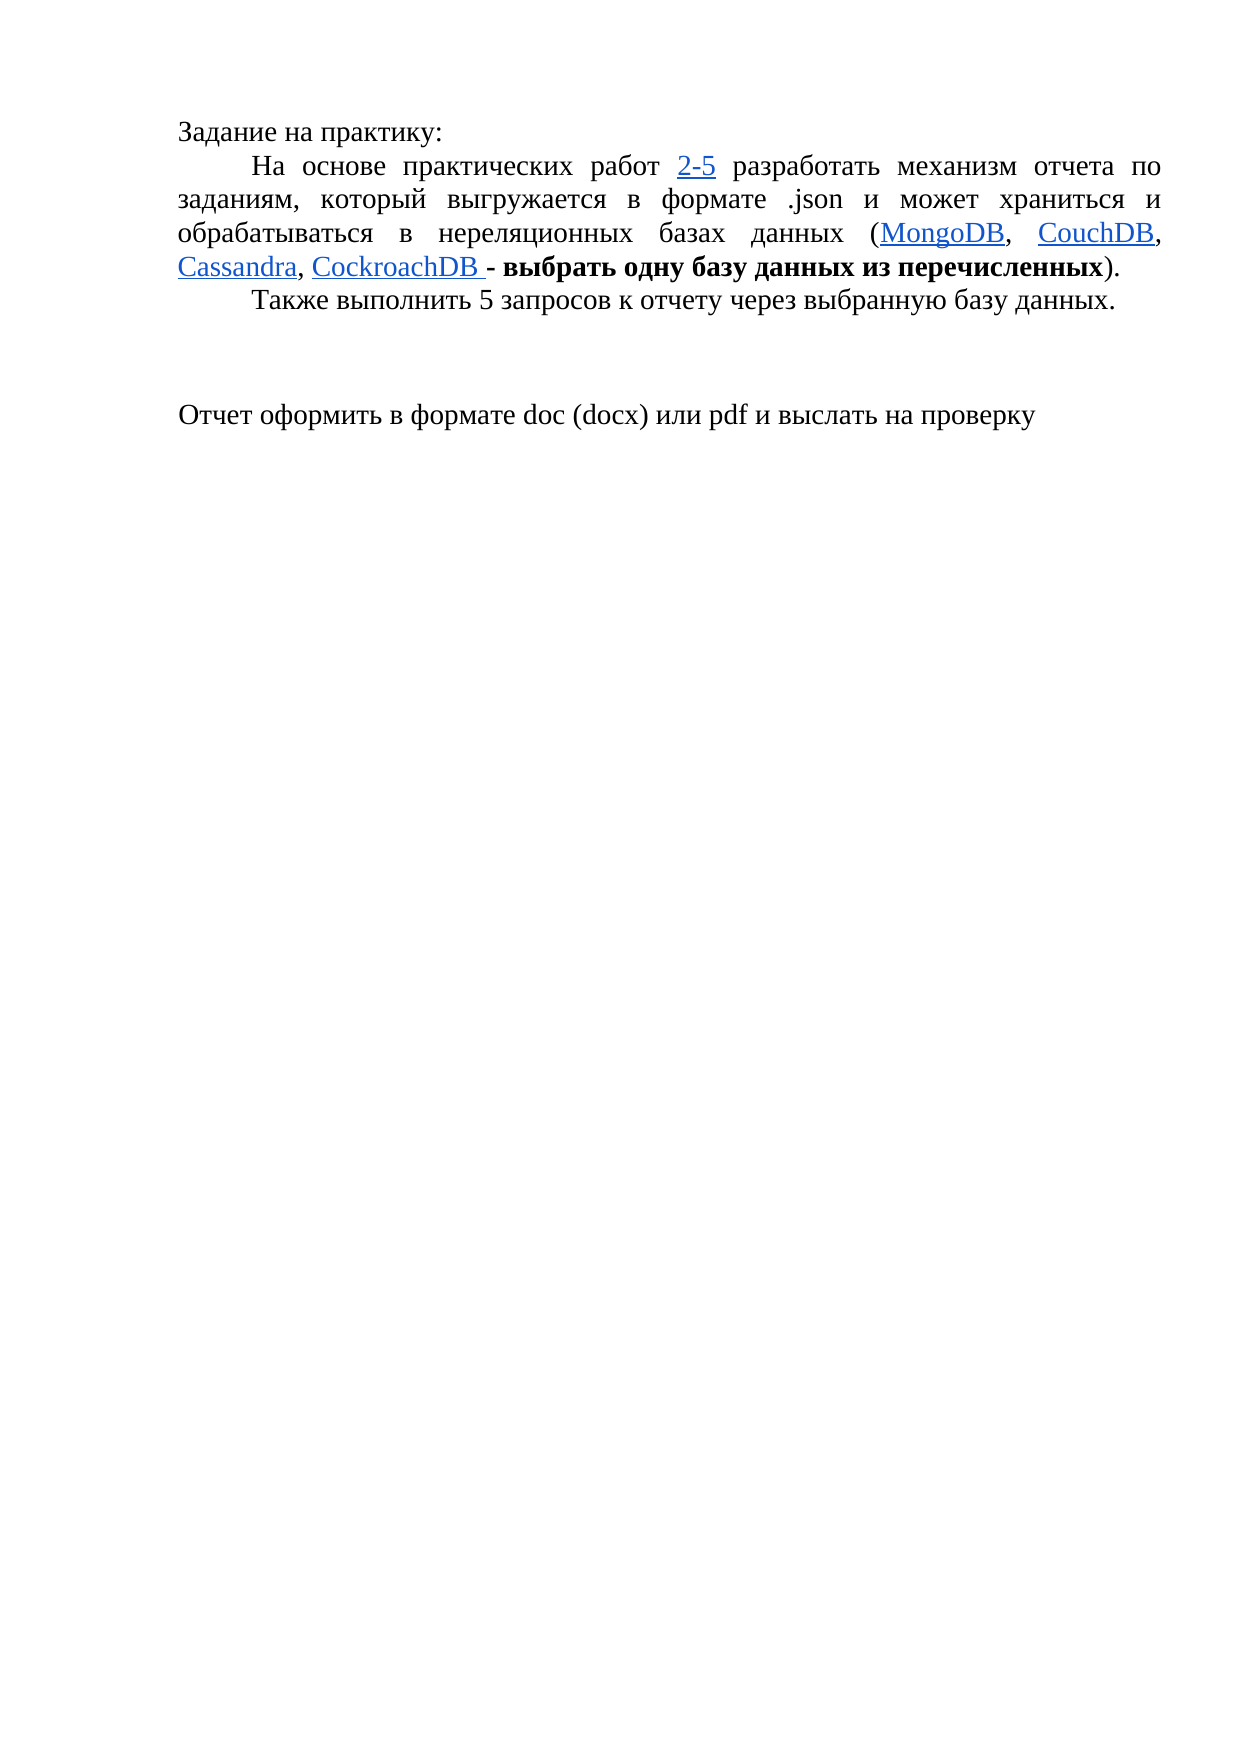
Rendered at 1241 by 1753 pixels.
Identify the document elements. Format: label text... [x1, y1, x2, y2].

text Отчет оформить в формате doc (docx) или pdf и выслать на проверку [178, 397, 1162, 431]
text Задание на практику: [178, 114, 1162, 148]
text Также выполнить 5 запросов к отчету через выбранную базу данных. [177, 282, 1162, 316]
text На основе практических работ 2-5 разработать механизм отчета по заданиям, который выгружается в формате .json и может храниться и обрабатываться в нереляционных базах данных (MongoDB, CouchDB, Cassandra, CockroachDB - выбрать одну базу данных из перечисленных). [177, 148, 1162, 282]
